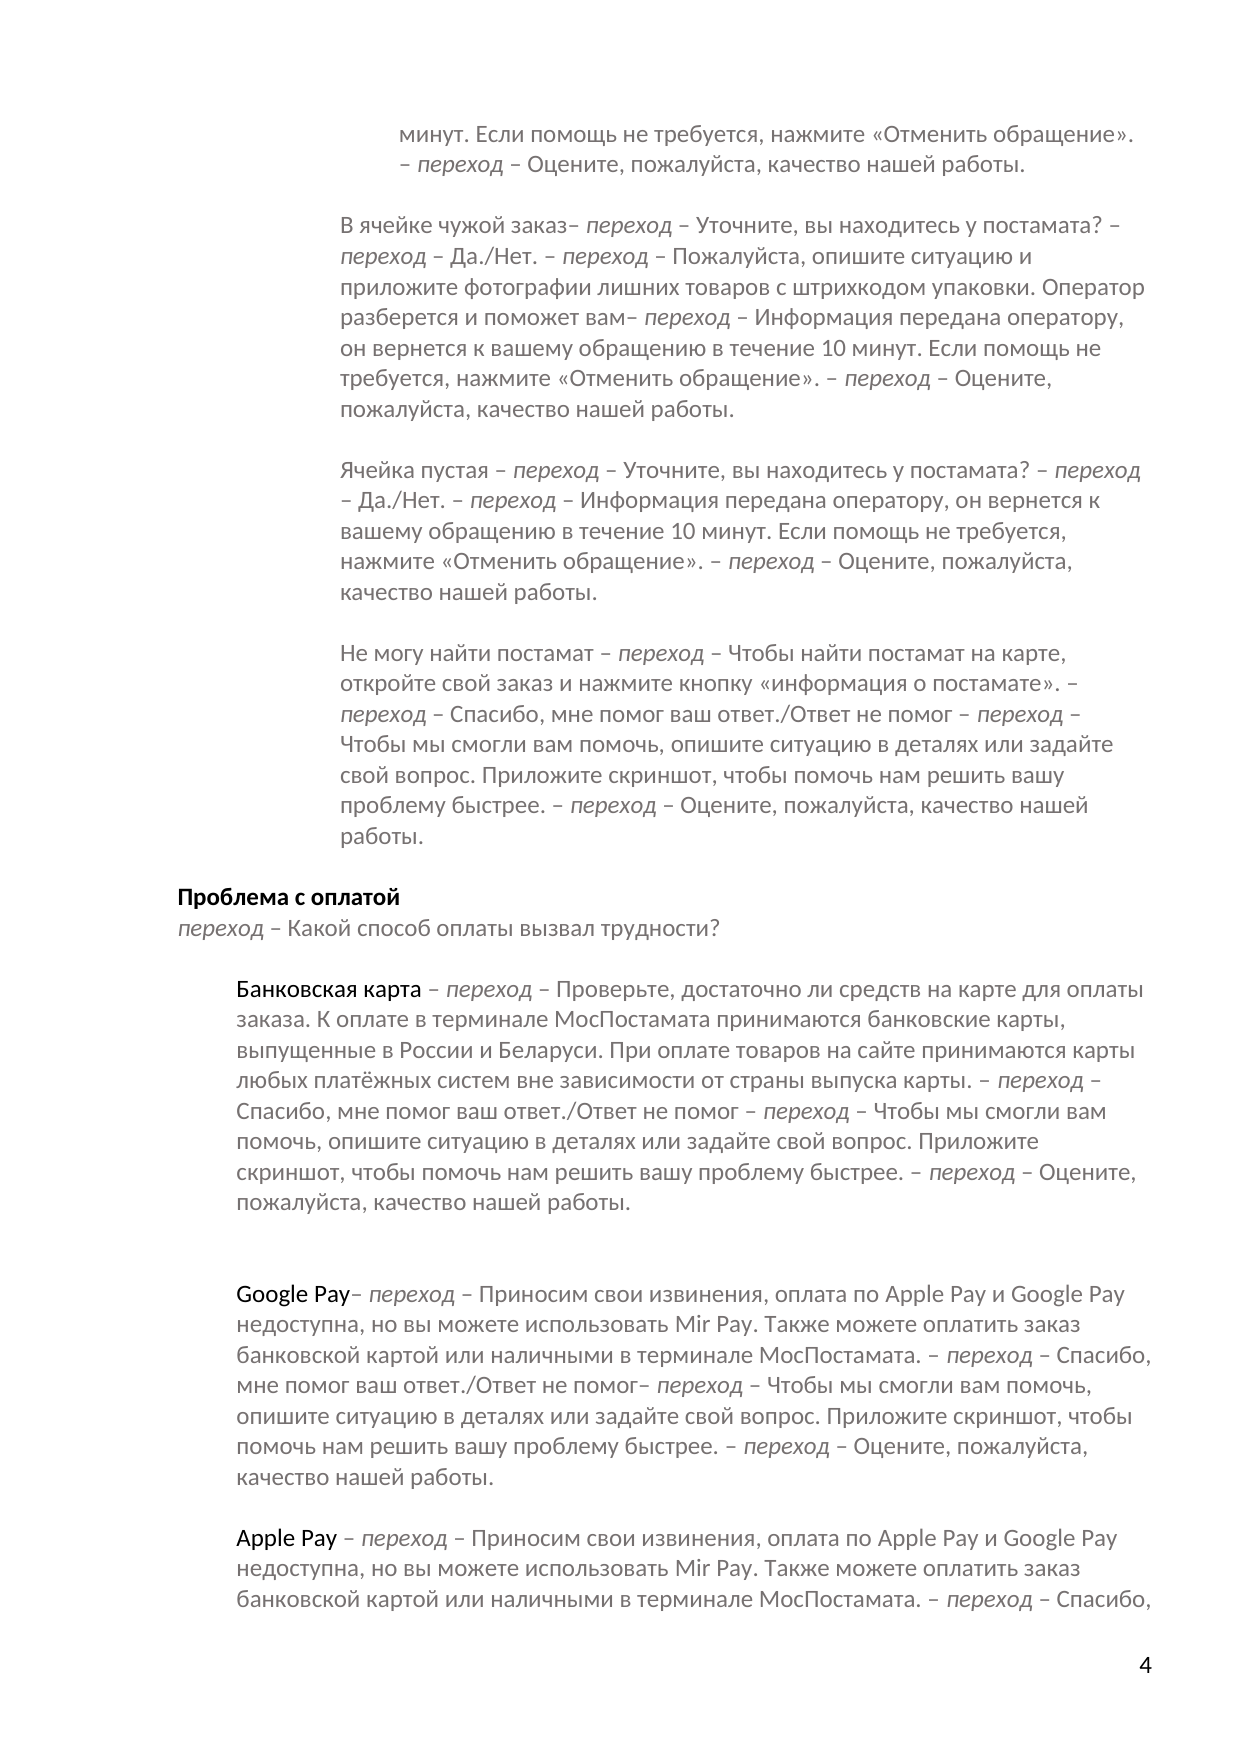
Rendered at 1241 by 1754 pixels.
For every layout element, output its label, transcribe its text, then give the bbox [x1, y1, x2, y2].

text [236, 1492, 1152, 1614]
text Не могу найти постамат – переход – Чтобы найти постамат на карте, откройте свой заказ и нажмите кнопку «информация о постамате». – переход – Спасибо, мне помог ваш ответ./Ответ не помог – переход – Чтобы мы смогли вам помочь, опишите ситуацию в деталях или задайте свой вопрос. Приложите скриншот, чтобы помочь нам решить вашу проблему быстрее. – переход – Оцените, пожалуйста, качество нашей работы. [340, 637, 1152, 851]
text Проблема с оплатой переход – Какой способ оплаты вызвал трудности? [177, 881, 1152, 973]
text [399, 118, 1152, 179]
text В ячейке чужой заказ– переход – Уточните, вы находитесь у постамата? – переход – Да./Нет. – переход – Пожалуйста, опишите ситуацию и приложите фотографии лишних товаров с штрихкодом упаковки. Оператор разберется и поможет вам– переход – Информация передана оператору, он вернется к вашему обращению в течение 10 минут. Если помощь не требуется, нажмите «Отменить обращение». – переход – Оцените, пожалуйста, качество нашей работы. [340, 210, 1152, 454]
text Google Pay– переход – Приносим свои извинения, оплата по Apple Pay и Google Pay недоступна, но вы можете использовать Mir Pay. Также можете оплатить заказ банковской картой или наличными в терминале МосПостамата. – переход – Спасибо, мне помог ваш ответ./Ответ не помог– переход – Чтобы мы смогли вам помочь, опишите ситуацию в деталях или задайте свой вопрос. Приложите скриншот, чтобы помочь нам решить вашу проблему быстрее. – переход – Оцените, пожалуйста, качество нашей работы. [236, 1247, 1152, 1492]
text Ячейка пустая – переход – Уточните, вы находитесь у постамата? – переход – Да./Нет. – переход – Информация передана оператору, он вернется к вашему обращению в течение 10 минут. Если помощь не требуется, нажмите «Отменить обращение». – переход – Оцените, пожалуйста, качество нашей работы. [340, 454, 1152, 606]
text Банковская карта – переход – Проверьте, достаточно ли средств на карте для оплаты заказа. К оплате в терминале МосПостамата принимаются банковские карты, выпущенные в России и Беларуси. При оплате товаров на сайте принимаются карты любых платёжных систем вне зависимости от страны выпуска карты. – переход – Спасибо, мне помог ваш ответ./Ответ не помог – переход – Чтобы мы смогли вам помочь, опишите ситуацию в деталях или задайте свой вопрос. Приложите скриншот, чтобы помочь нам решить вашу проблему быстрее. – переход – Оцените, пожалуйста, качество нашей работы. [236, 973, 1152, 1217]
